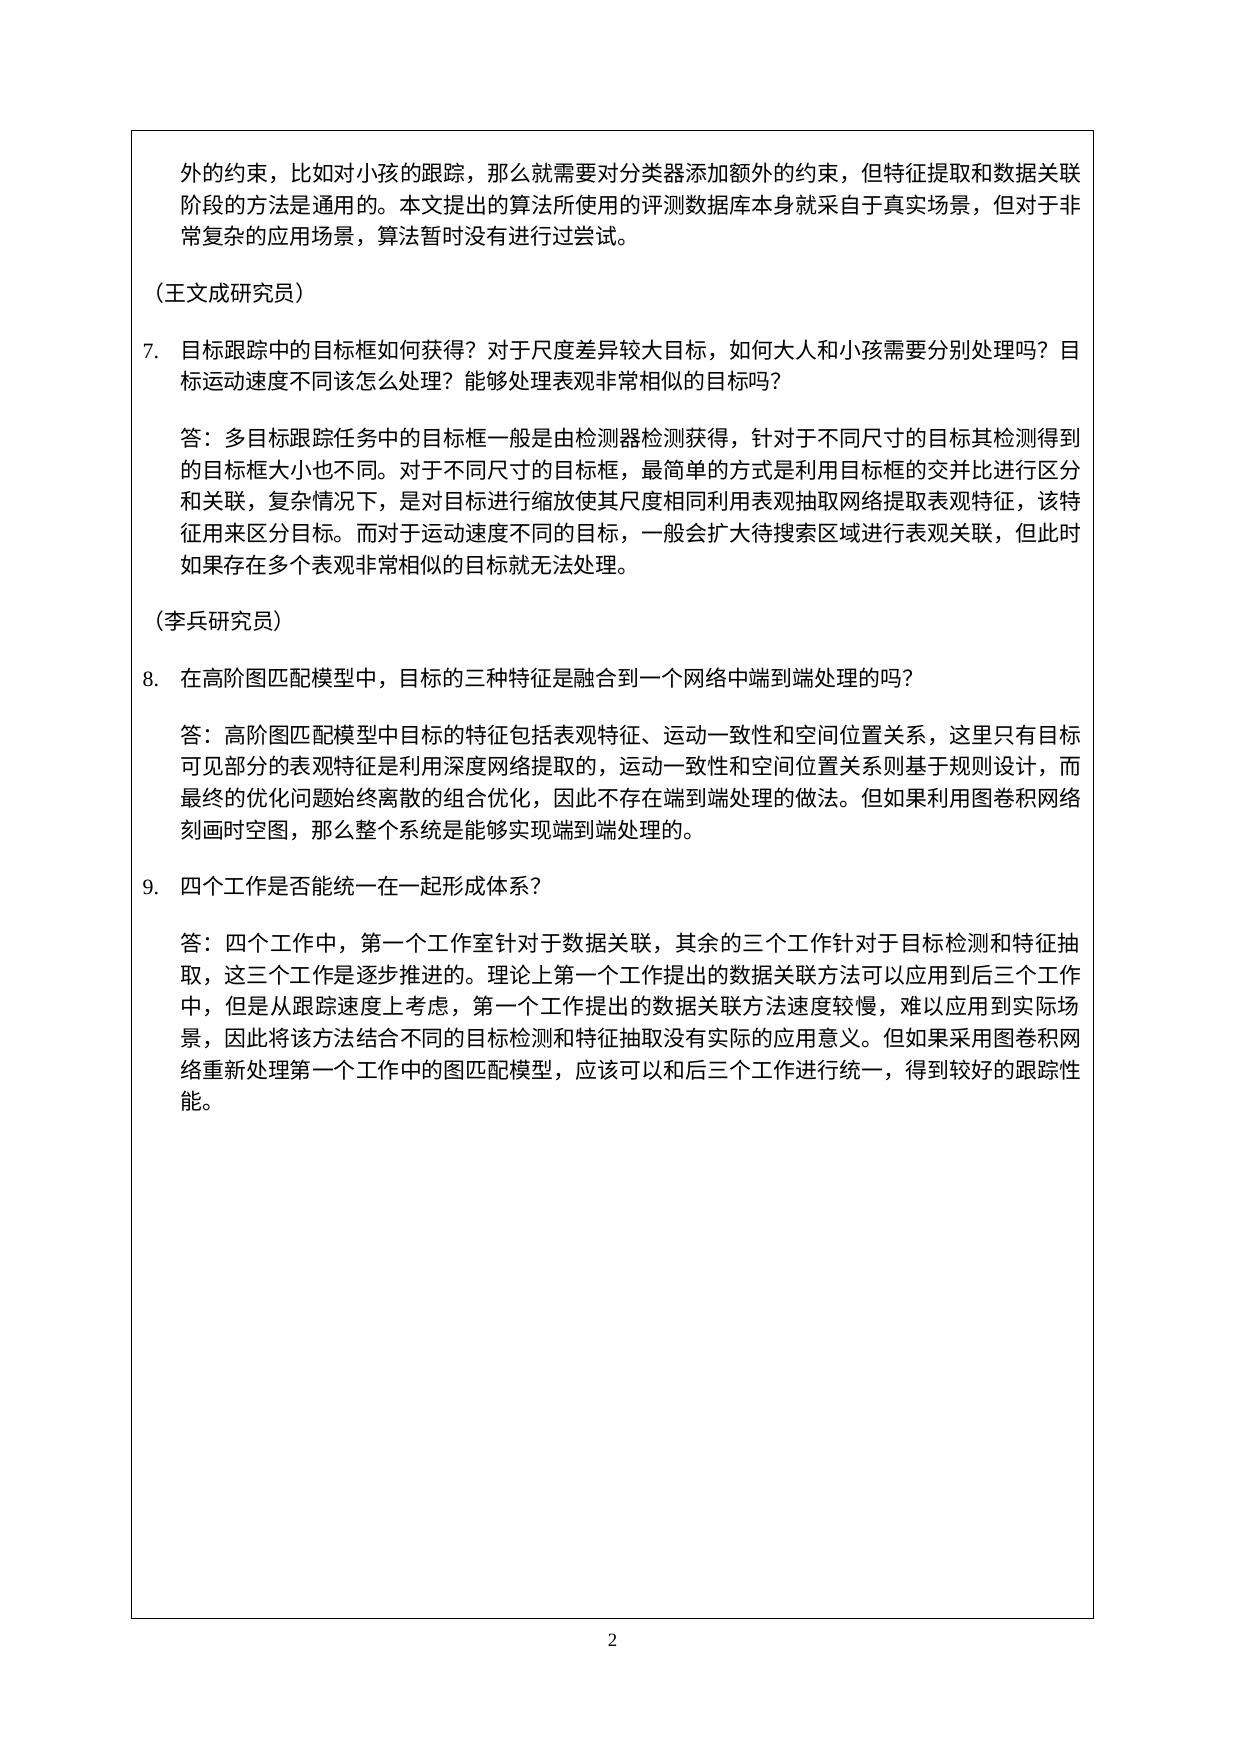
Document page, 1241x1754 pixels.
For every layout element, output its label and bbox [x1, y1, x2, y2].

table_cell [132, 131, 1093, 1618]
